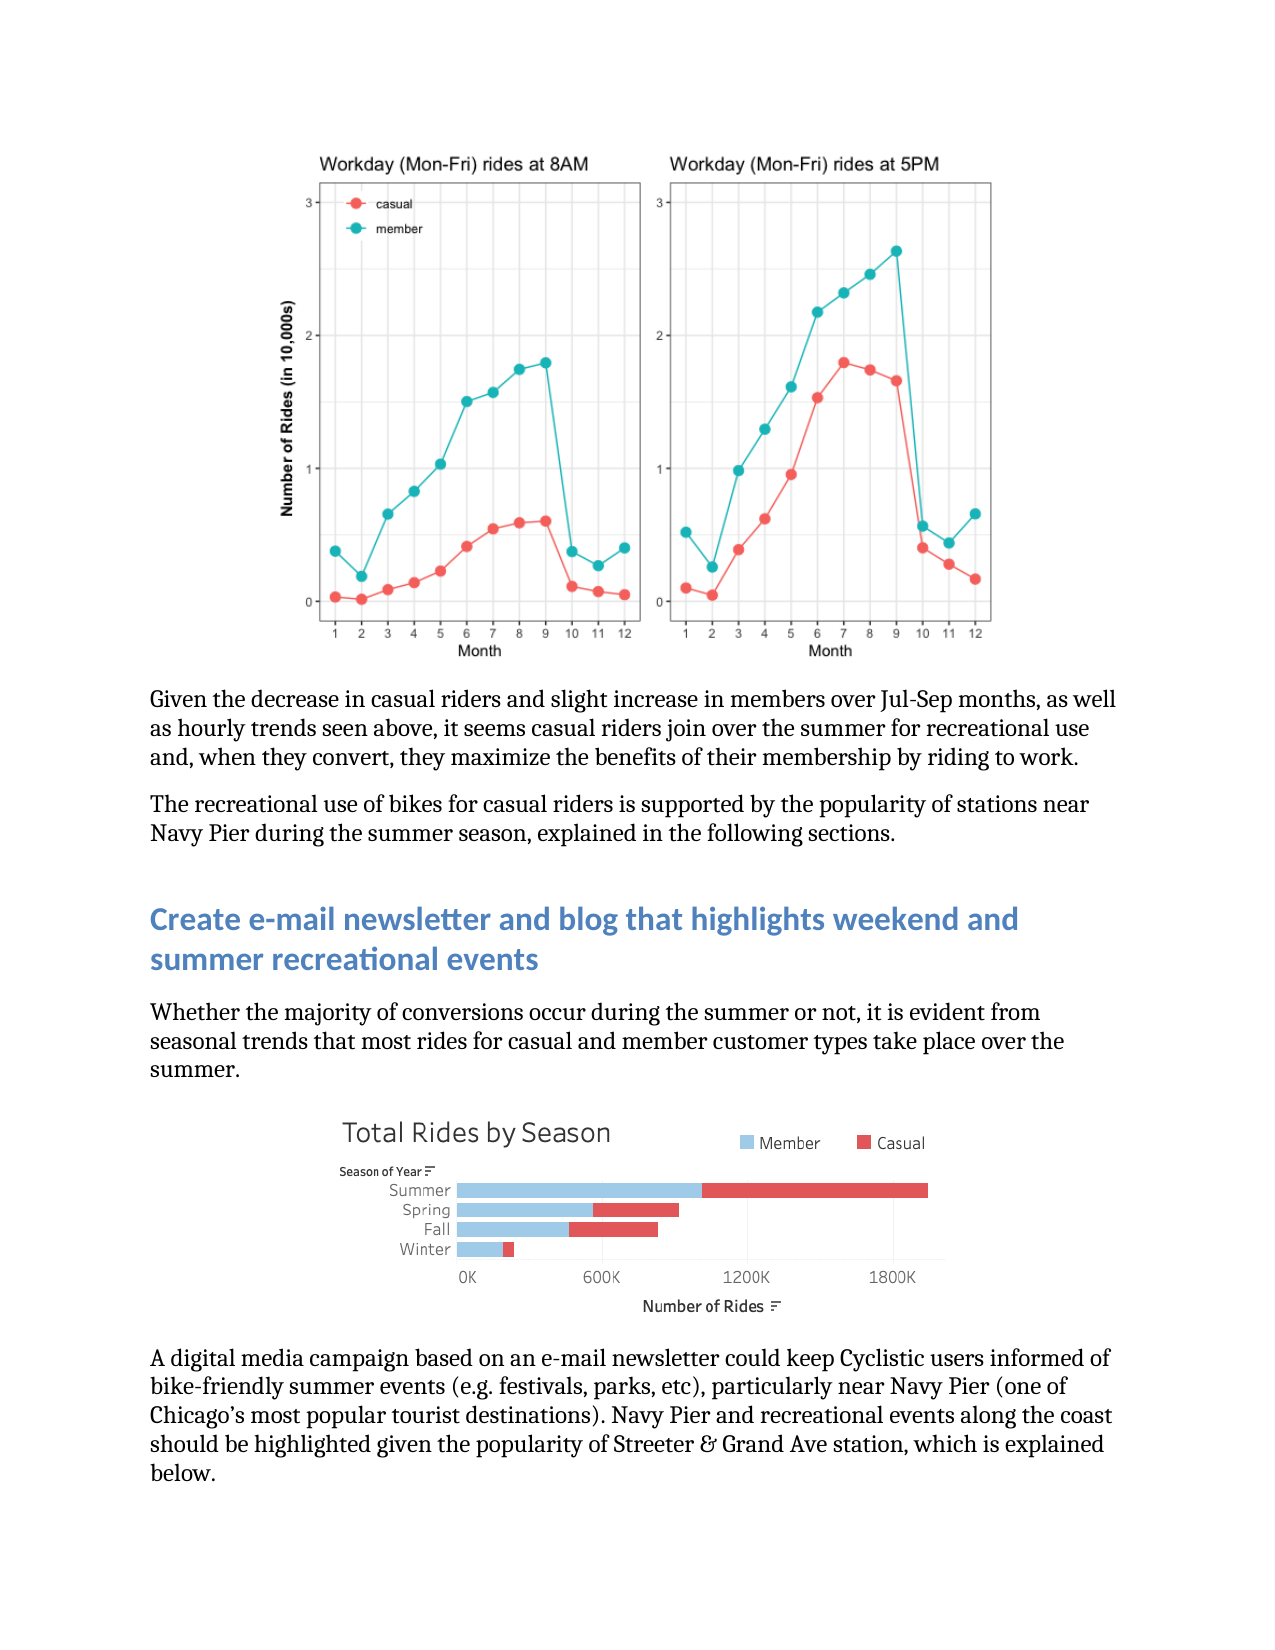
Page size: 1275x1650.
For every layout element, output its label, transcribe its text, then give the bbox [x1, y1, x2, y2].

text Given the decrease in casual riders and slight increase in members over Jul-Sep months, as well as hourly trends seen above, it seems casual riders join over the summer for recreational use and, when they convert, they maximize the benefits of their membership by riding to work. [150, 685, 1125, 771]
picture [276, 150, 999, 667]
subtitle Create e-mail newsletter and blog that highlights weekend and summer recreational events [150, 898, 1125, 979]
text Whether the majority of conversions occur during the summer or not, it is evident from seasonal trends that most rides for casual and member customer types take place over the summer. [150, 998, 1125, 1084]
picture [329, 1102, 946, 1325]
text A digital media campaign based on an e-mail newsletter could keep Cyclistic users informed of bike-friendly summer events (e.g. festivals, parks, etc), particularly near Navy Pier (one of Chicago’s most popular tourist destinations). Navy Pier and recreational events along the coast should be highlighted given the popularity of Streeter & Grand Ave station, which is explained below. [150, 1343, 1125, 1487]
text The recreational use of bikes for casual riders is supported by the popularity of stations near Navy Pier during the summer season, explained in the following sections. [150, 790, 1125, 848]
